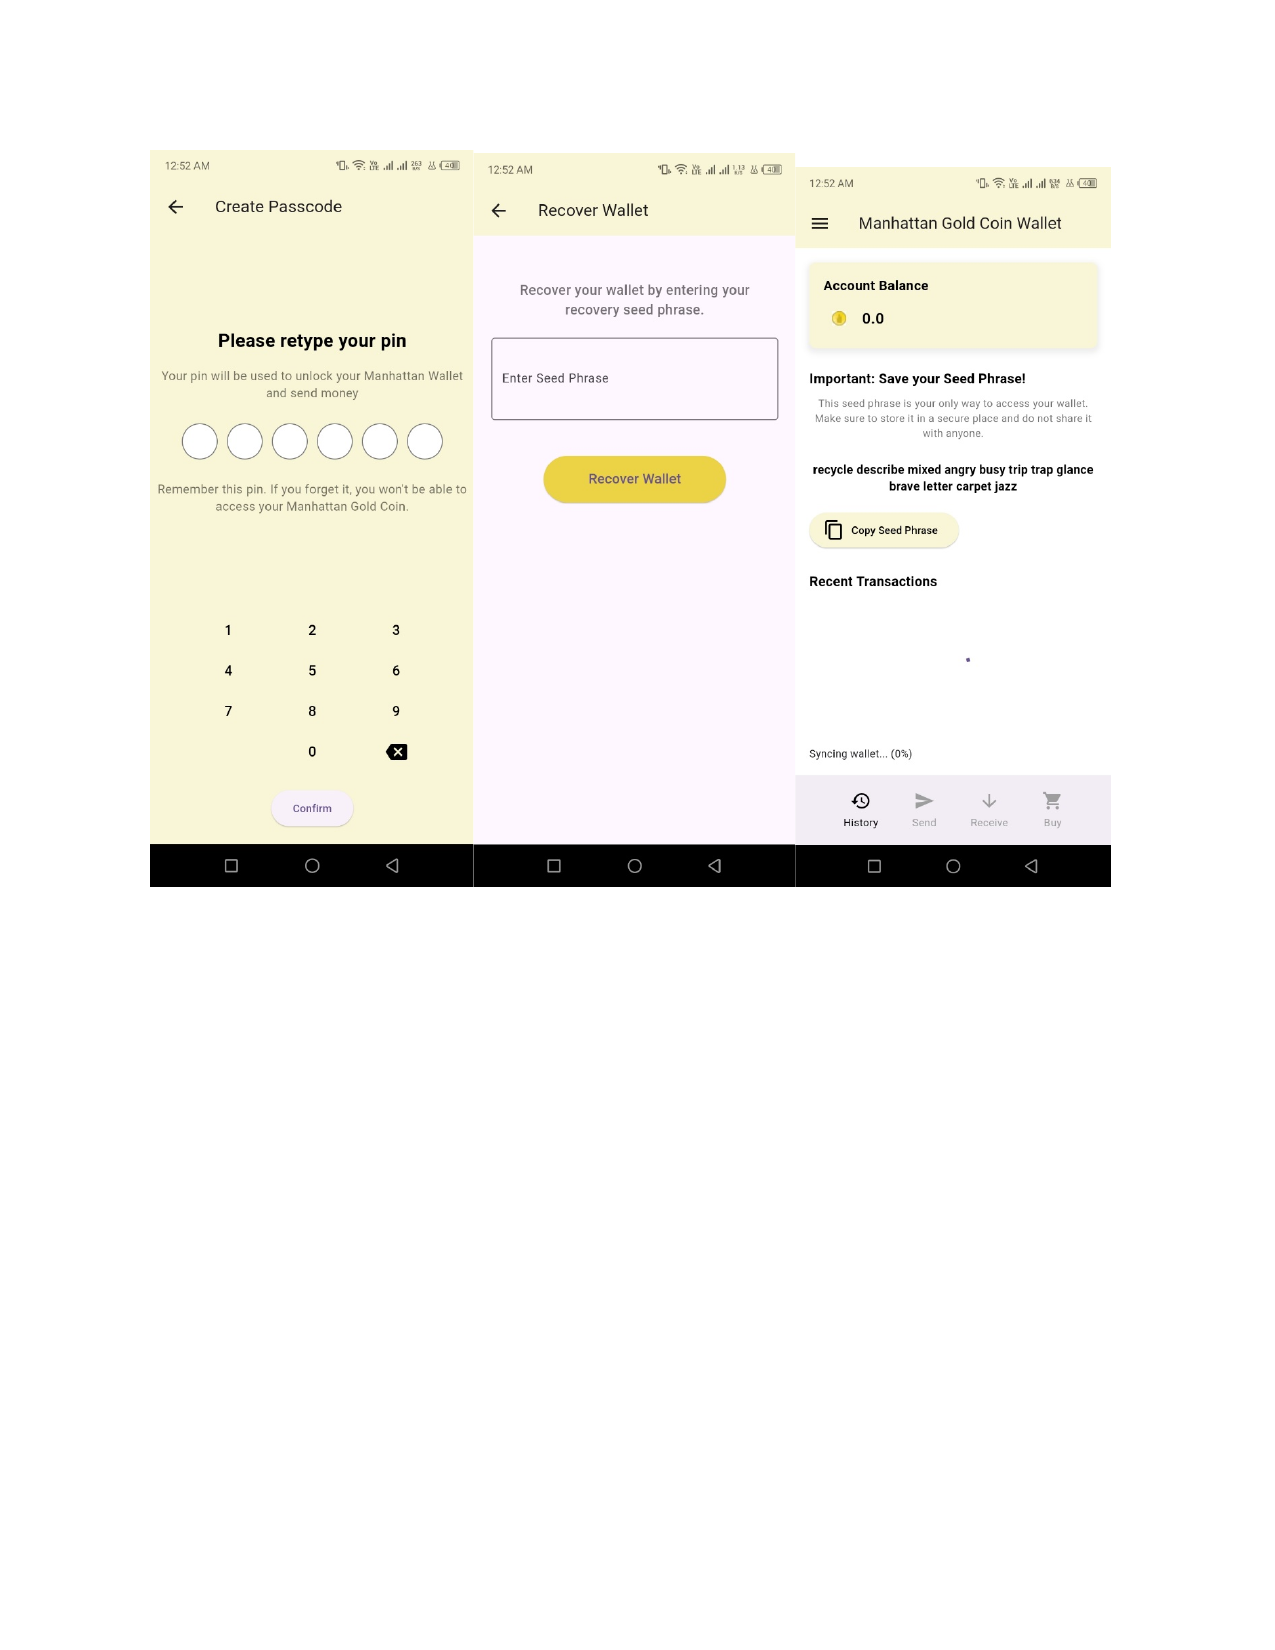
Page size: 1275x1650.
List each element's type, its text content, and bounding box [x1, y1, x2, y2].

picture [150, 150, 1111, 887]
text 1. MGC Coin: A blockchain wallet application that allows users to send and receive coins, access a comprehensive dashboard, and utilize customer support features. The app also includes security questions for enhanced security and a wallet recovery screen. [474, 150, 1125, 887]
